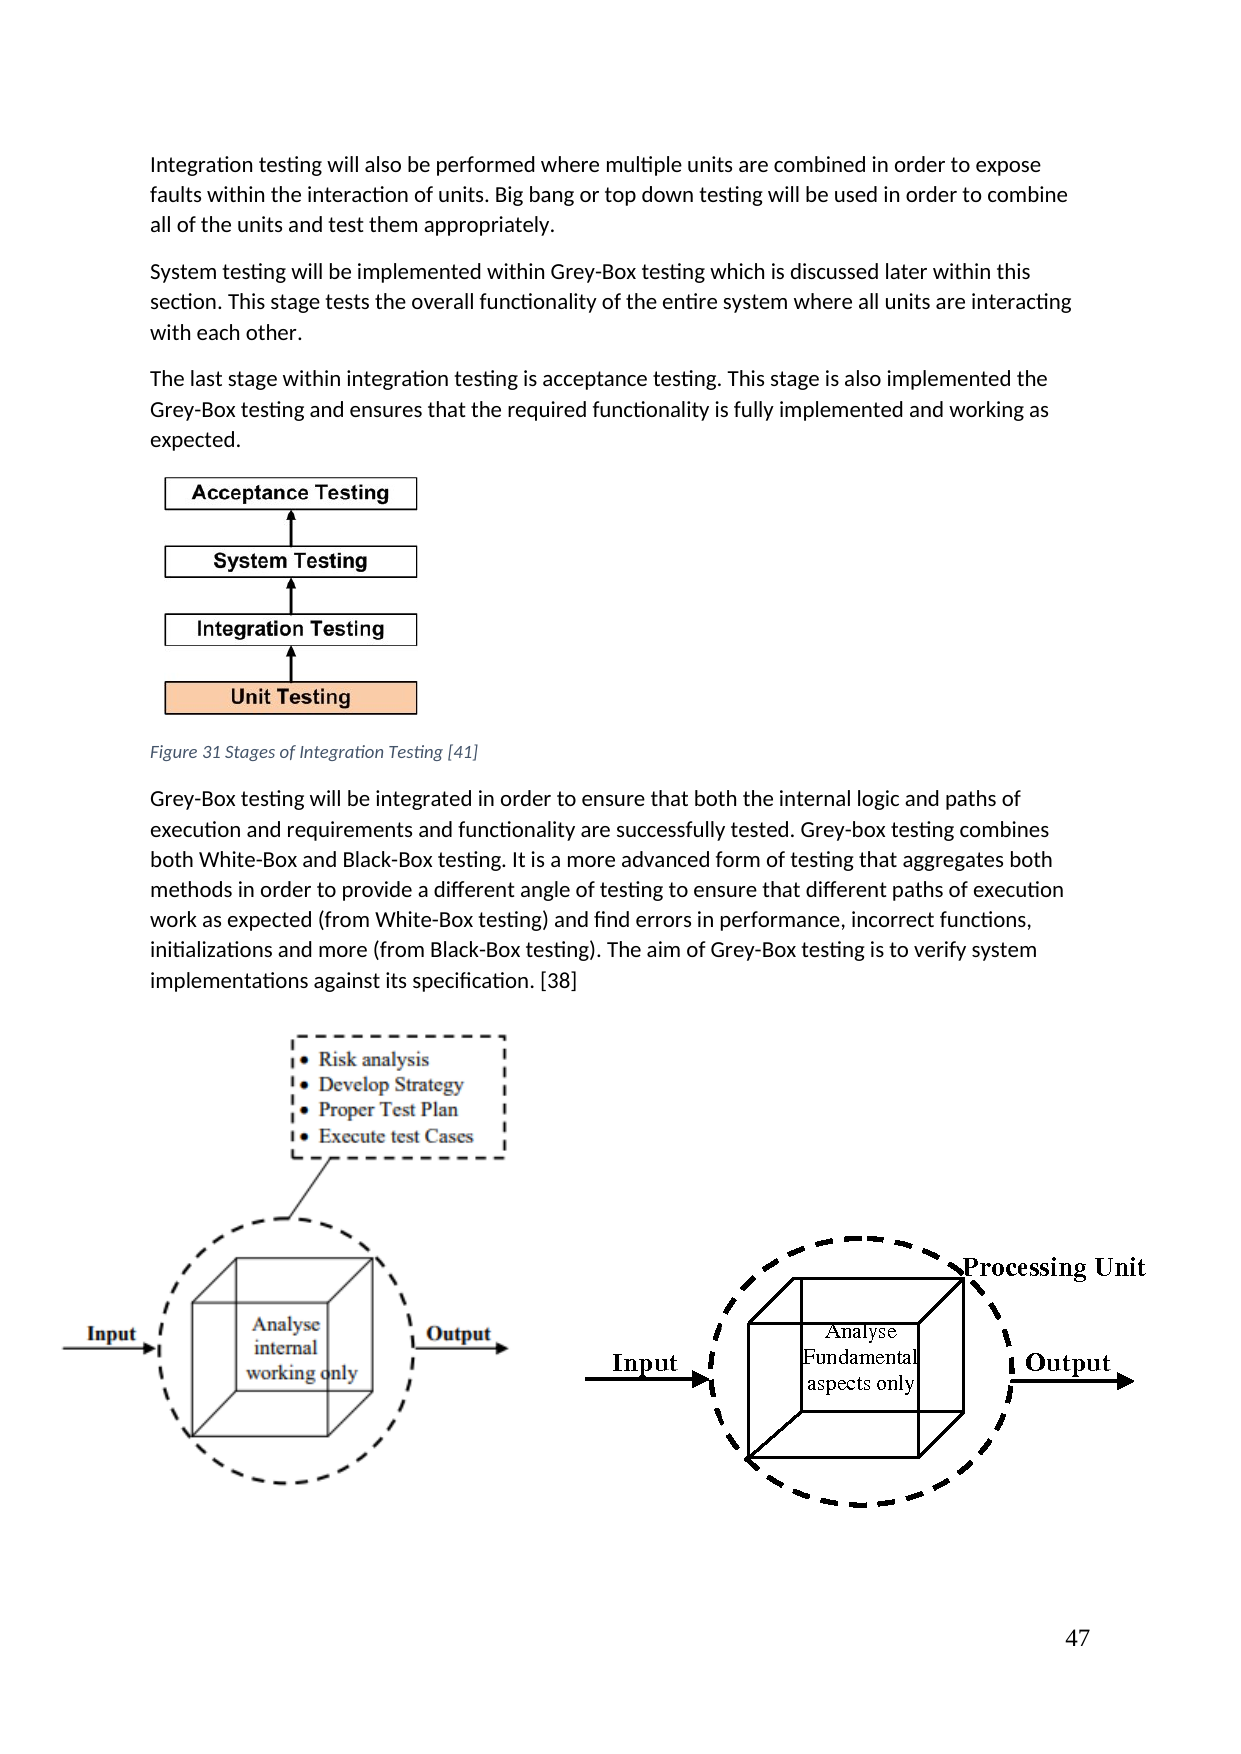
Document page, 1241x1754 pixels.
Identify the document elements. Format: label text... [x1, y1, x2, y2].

text System testing will be implemented within Grey-Box testing which is discussed later within this section. This stage tests the overall functionality of the entire system where all units are interacting with each other. [150, 257, 1090, 346]
text Grey-Box testing will be integrated in order to ensure that both the internal logic and paths of execution and requirements and functionality are successfully tested. Grey-box testing combines both White-Box and Black-Box testing. It is a more advanced form of testing that aggregates both methods in order to provide a different angle of testing to ensure that different paths of execution work as expected (from White-Box testing) and find errors in performance, incorrect functions, initializations and more (from Black-Box testing). The aim of Grey-Box testing is to verify system implementations against its specification. [38] [150, 784, 1090, 994]
text Integration testing will also be performed where multiple units are combined in order to expose faults within the interaction of units. Big bang or top down testing will be used in order to combine all of the units and test them appropriately. [150, 150, 1090, 238]
picture [150, 471, 452, 722]
text The last stage within integration testing is acceptance testing. This stage is also implemented the Grey-Box testing and ensures that the required functionality is fully implemented and working as expected. [150, 364, 1090, 453]
picture [29, 1013, 525, 1492]
picture [571, 1226, 1169, 1510]
